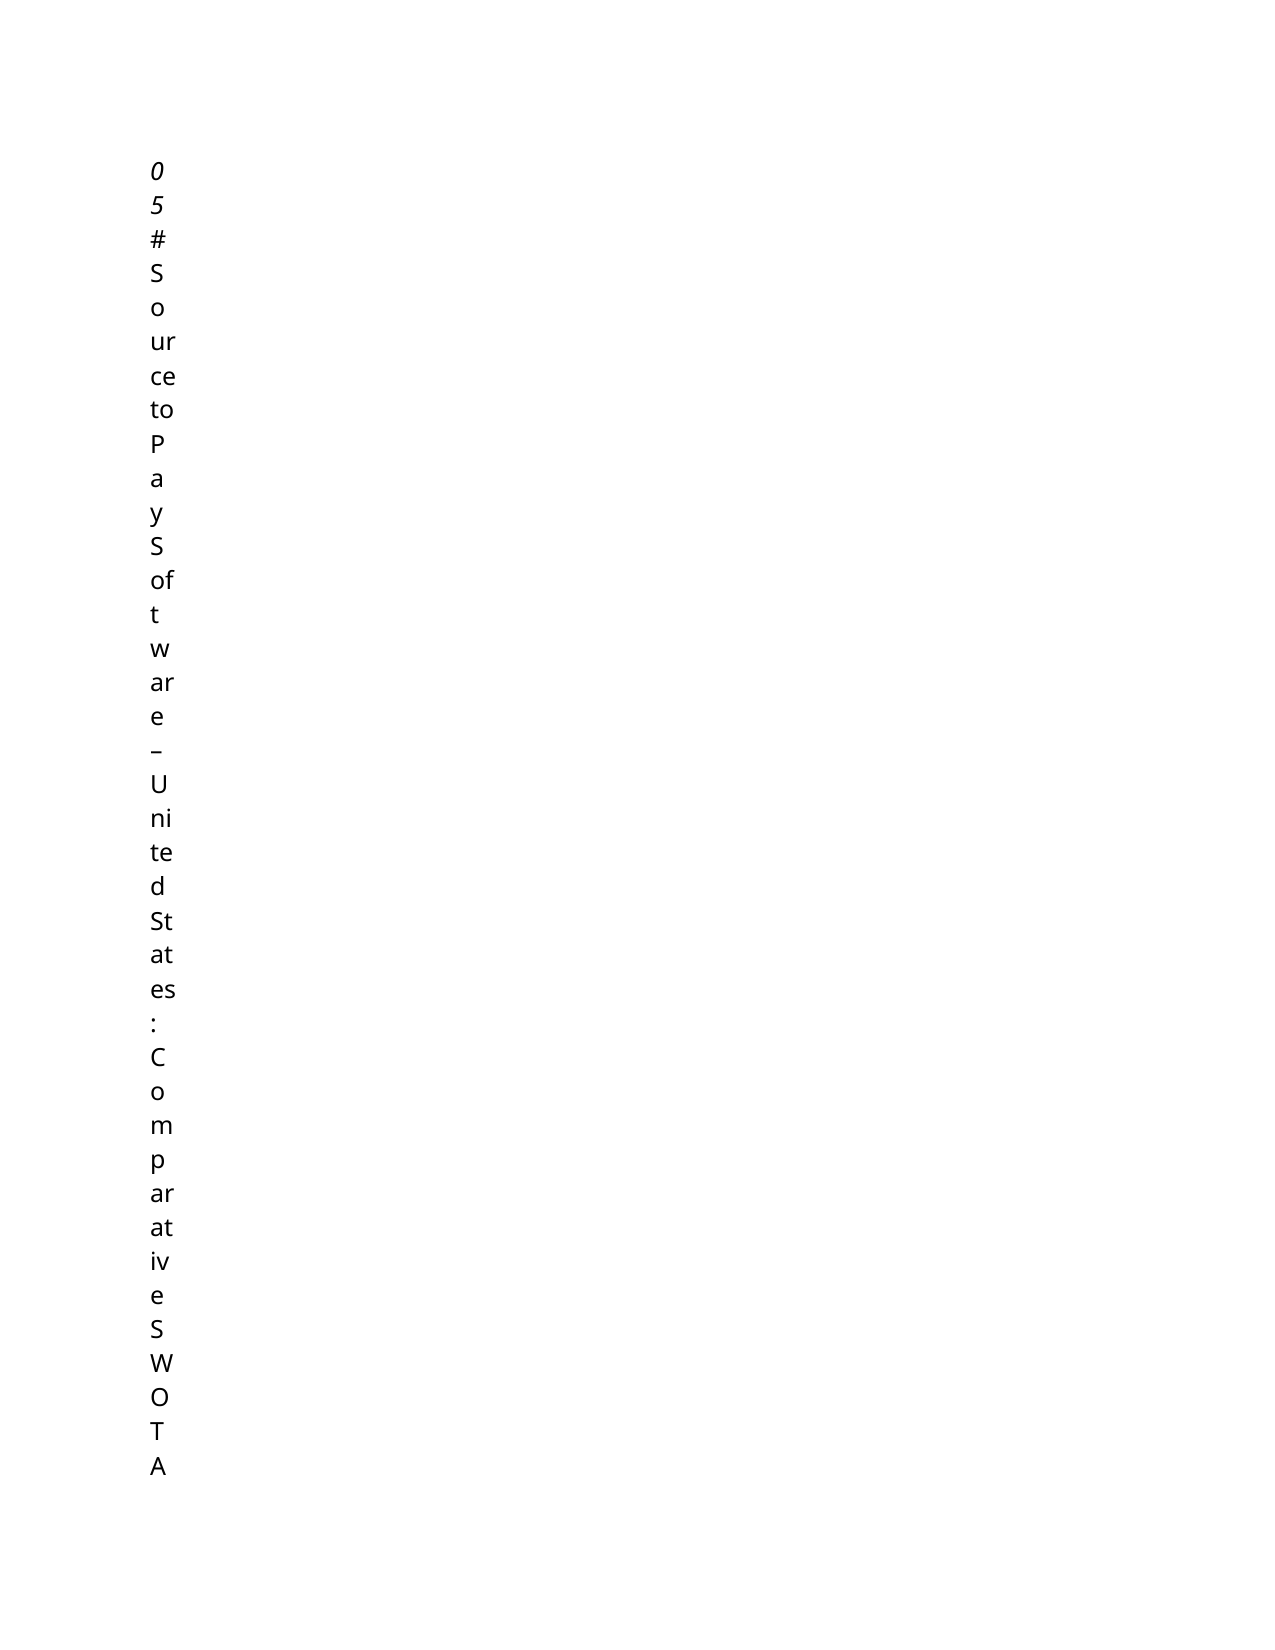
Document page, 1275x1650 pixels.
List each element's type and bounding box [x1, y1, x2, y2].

table_header [139, 150, 187, 1482]
